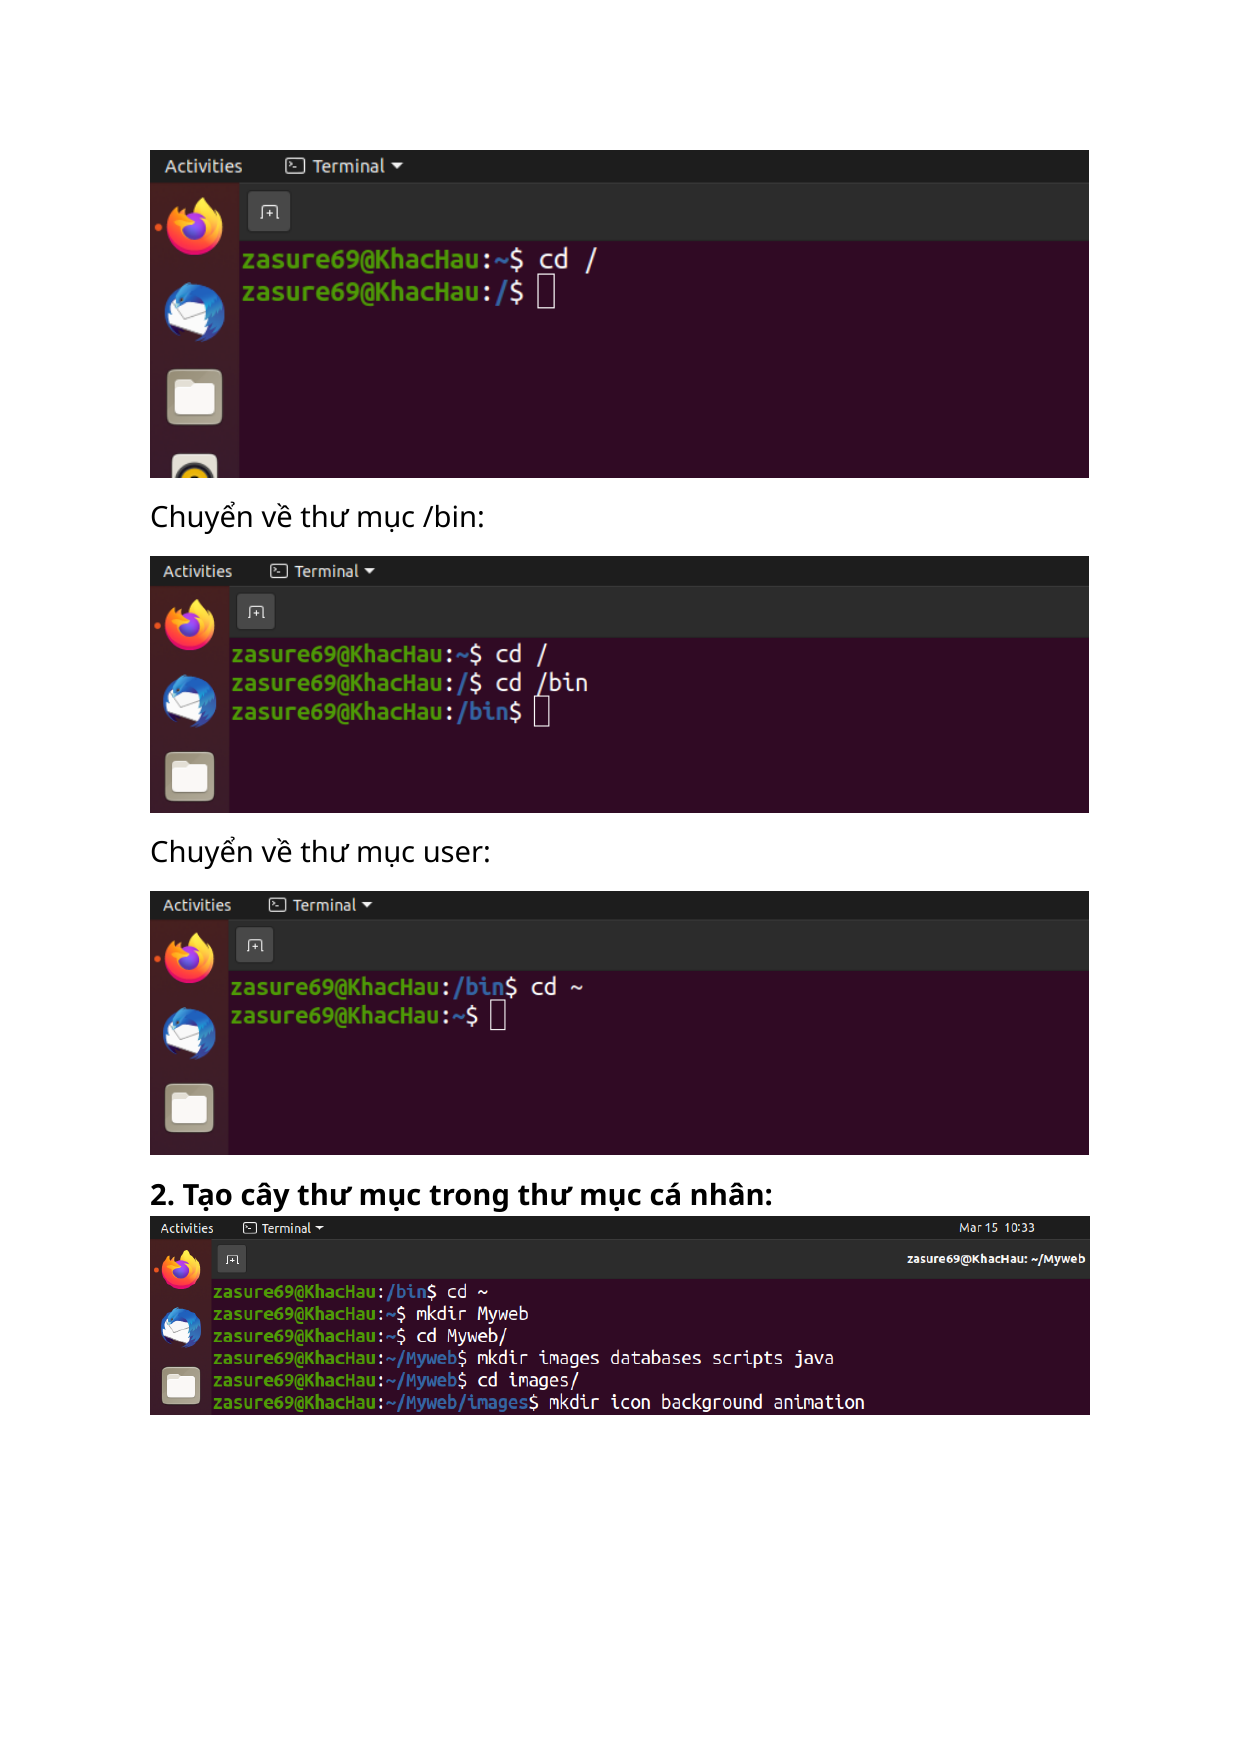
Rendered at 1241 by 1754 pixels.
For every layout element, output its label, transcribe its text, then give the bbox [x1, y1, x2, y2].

text 2. Tạo cây thư mục trong thư mục cá nhân: [150, 1174, 1090, 1216]
picture [150, 556, 1089, 813]
text Chuyển về thư mục user: [150, 832, 1090, 871]
picture [150, 1216, 1090, 1415]
picture [150, 891, 1089, 1155]
text Chuyển về thư mục /bin: [150, 497, 1090, 536]
picture [150, 150, 1089, 478]
